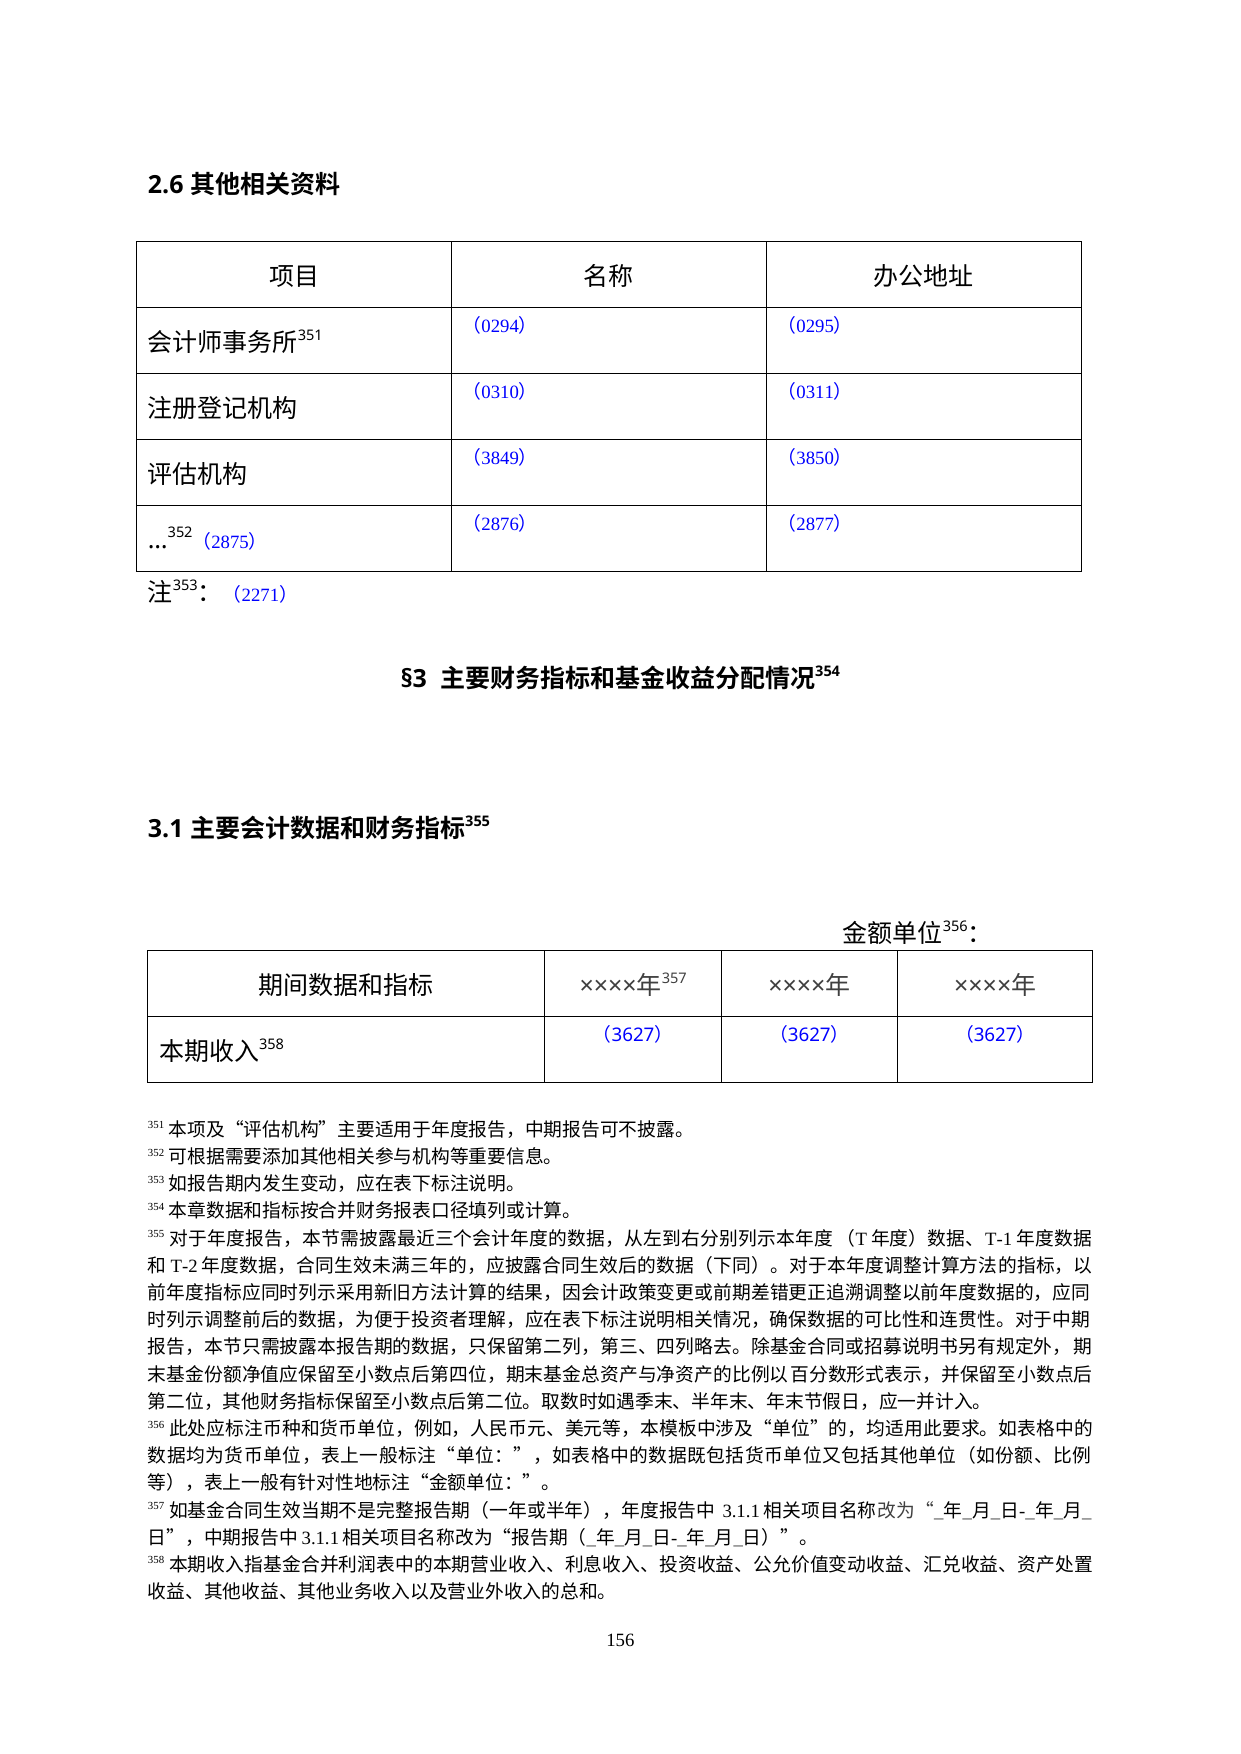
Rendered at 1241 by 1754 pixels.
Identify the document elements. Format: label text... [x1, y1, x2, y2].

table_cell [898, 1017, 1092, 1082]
subtitle §3 主要财务指标和基金收益分配情况 [148, 644, 1092, 709]
text 金额单位： [148, 885, 992, 950]
subtitle 2.6 其他相关资料 [148, 150, 1092, 215]
subtitle 3.1 主要会计数据和财务指标 [148, 794, 1092, 859]
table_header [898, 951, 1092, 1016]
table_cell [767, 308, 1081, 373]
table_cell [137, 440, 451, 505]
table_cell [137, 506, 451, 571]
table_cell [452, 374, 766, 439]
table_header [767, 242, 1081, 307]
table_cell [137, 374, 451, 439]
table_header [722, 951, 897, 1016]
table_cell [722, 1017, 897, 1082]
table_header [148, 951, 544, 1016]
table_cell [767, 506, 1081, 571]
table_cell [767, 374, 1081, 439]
text 注：（2271） [148, 572, 1092, 608]
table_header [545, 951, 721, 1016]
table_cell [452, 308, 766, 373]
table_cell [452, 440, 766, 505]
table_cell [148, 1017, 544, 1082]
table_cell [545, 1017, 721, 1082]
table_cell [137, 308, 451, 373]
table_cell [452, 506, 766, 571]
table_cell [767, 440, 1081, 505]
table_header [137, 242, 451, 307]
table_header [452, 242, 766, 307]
